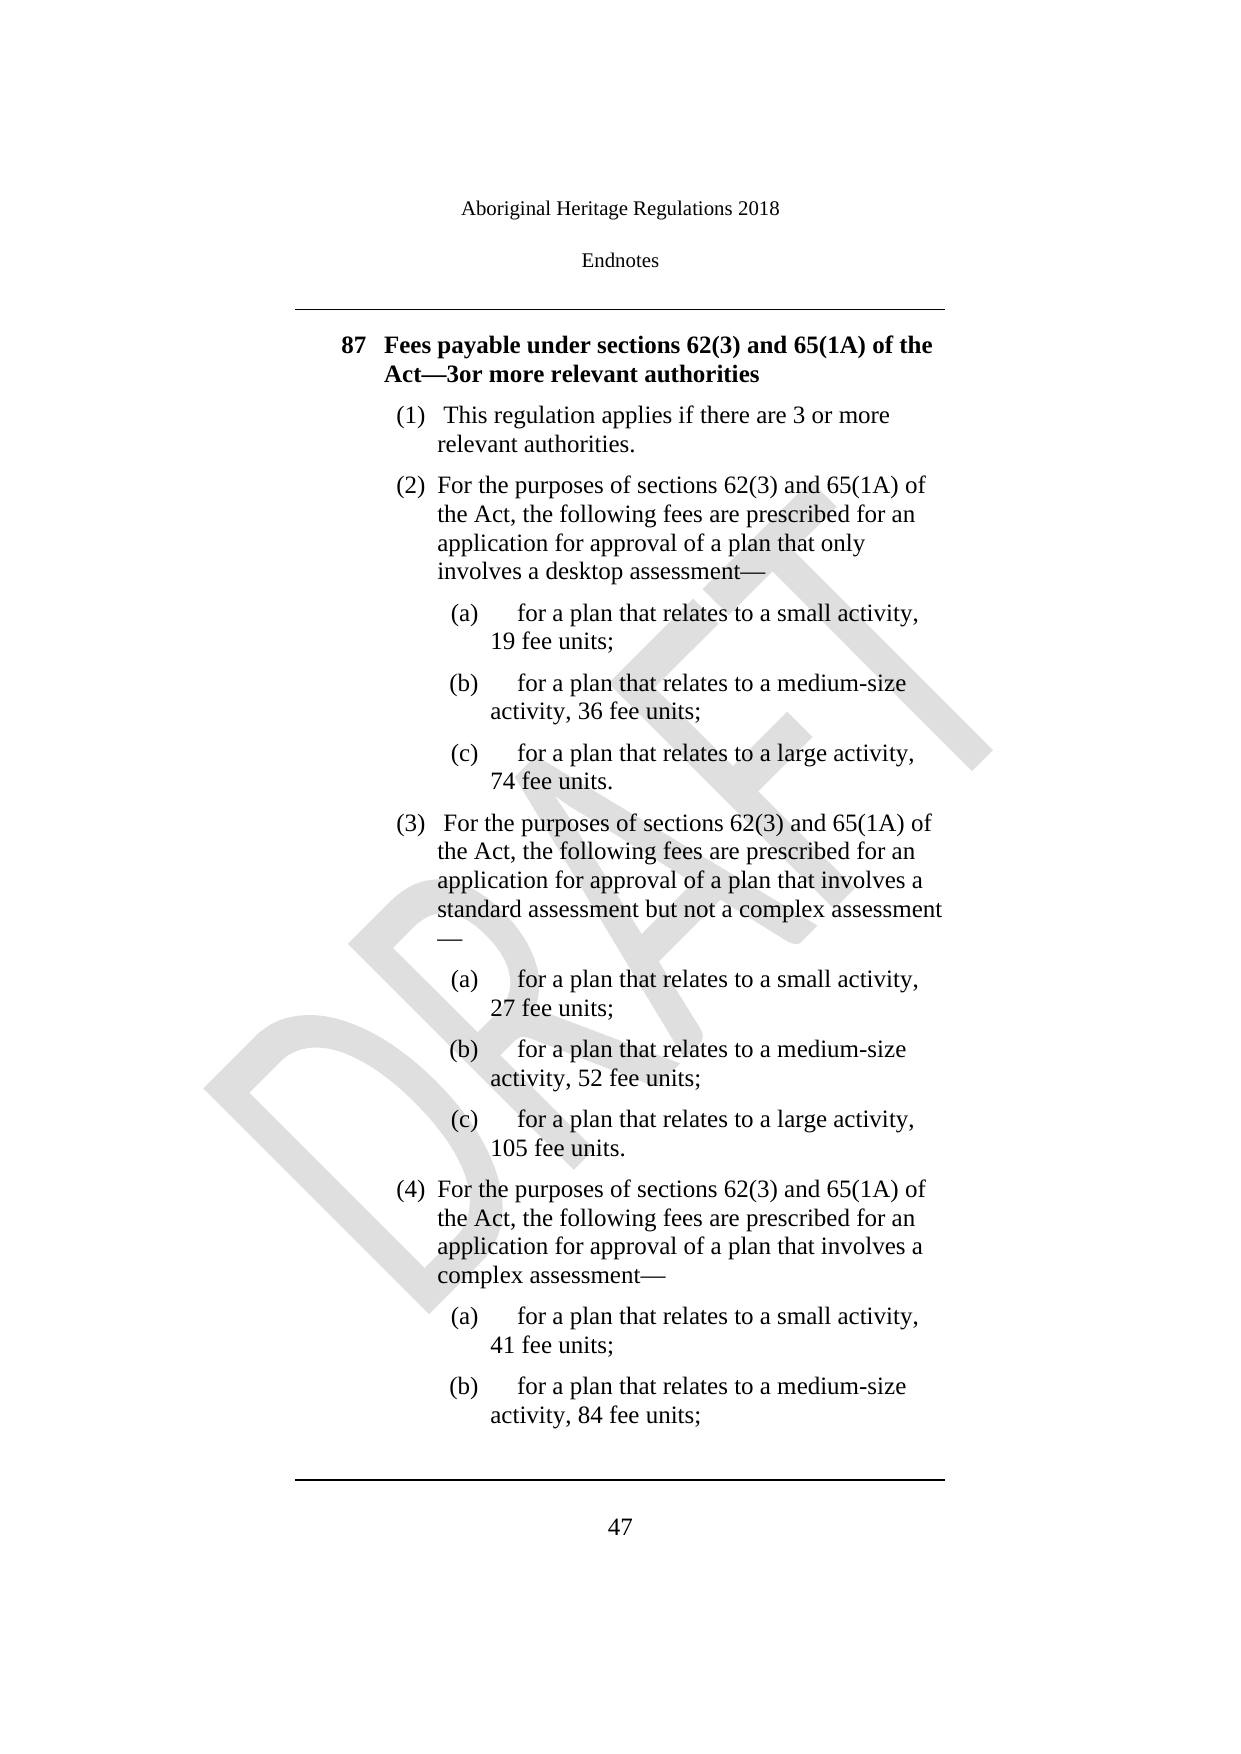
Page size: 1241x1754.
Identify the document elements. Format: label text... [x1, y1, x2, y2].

subtitle (1) This regulation applies if there are 3 or more relevant authorities. [295, 400, 945, 458]
subtitle (b) for a plan that relates to a medium-size activity, 84 fee units; [295, 1371, 945, 1429]
subtitle (a) for a plan that relates to a small activity, 41 fee units; [295, 1301, 945, 1359]
subtitle (a) for a plan that relates to a small activity, 27 fee units; [295, 964, 945, 1021]
subtitle (b) for a plan that relates to a medium-size activity, 36 fee units; [295, 668, 945, 725]
subtitle (c) for a plan that relates to a large activity, 74 fee units. [295, 738, 945, 795]
subtitle (c) for a plan that relates to a large activity, 105 fee units. [295, 1104, 945, 1161]
subtitle (a) for a plan that relates to a small activity, 19 fee units; [295, 598, 945, 655]
subtitle (3) For the purposes of sections 62(3) and 65(1A) of the Act, the following fees are prescribed for an application for approval of a plan that involves a standard assessment but not a complex assessment— [295, 808, 945, 951]
subtitle (b) for a plan that relates to a medium-size activity, 52 fee units; [295, 1034, 945, 1091]
subtitle 87 Fees payable under sections 62(3) and 65(1A) of the Act—3or more relevant authorities [295, 330, 945, 388]
subtitle (4) For the purposes of sections 62(3) and 65(1A) of the Act, the following fees are prescribed for an application for approval of a plan that involves a complex assessment— [295, 1174, 945, 1289]
subtitle (2) For the purposes of sections 62(3) and 65(1A) of the Act, the following fees are prescribed for an application for approval of a plan that only involves a desktop assessment— [295, 470, 945, 585]
